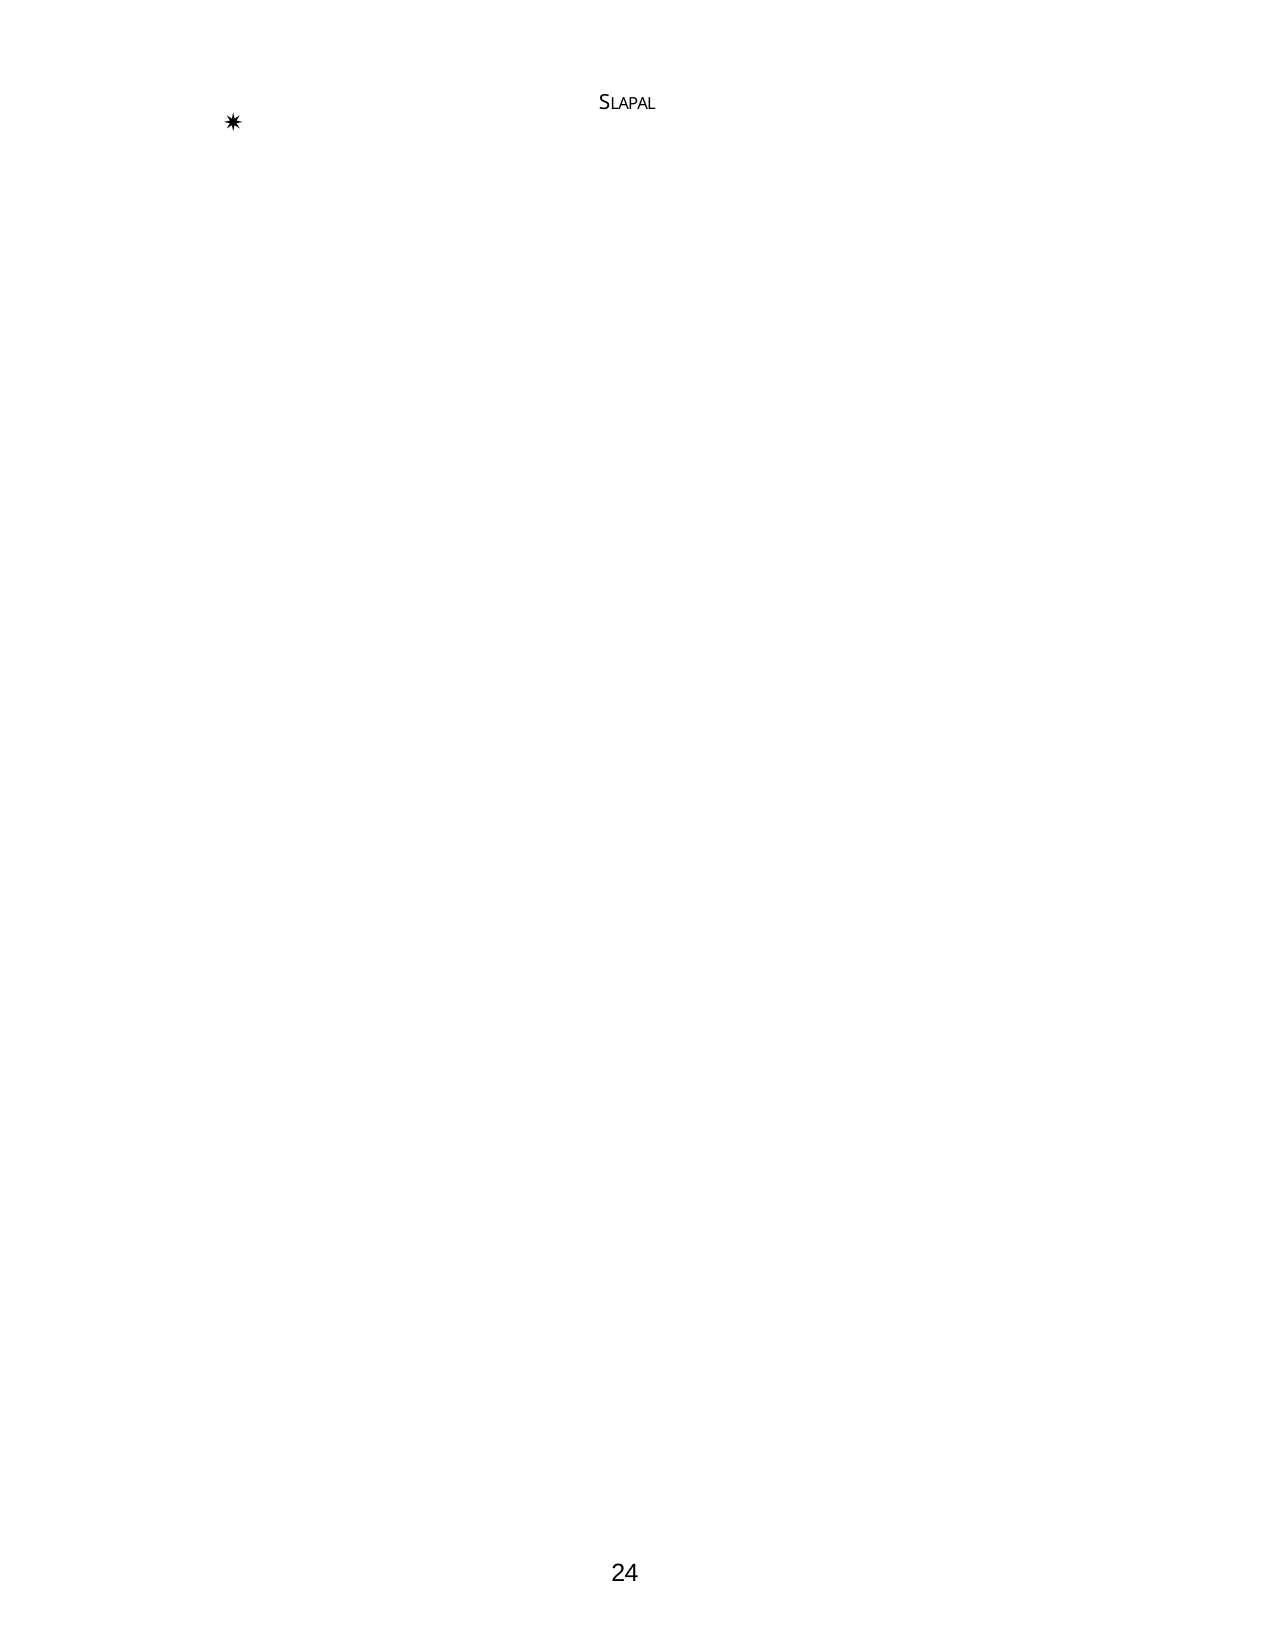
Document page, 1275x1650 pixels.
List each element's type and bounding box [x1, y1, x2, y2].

text [223, 112, 1045, 137]
